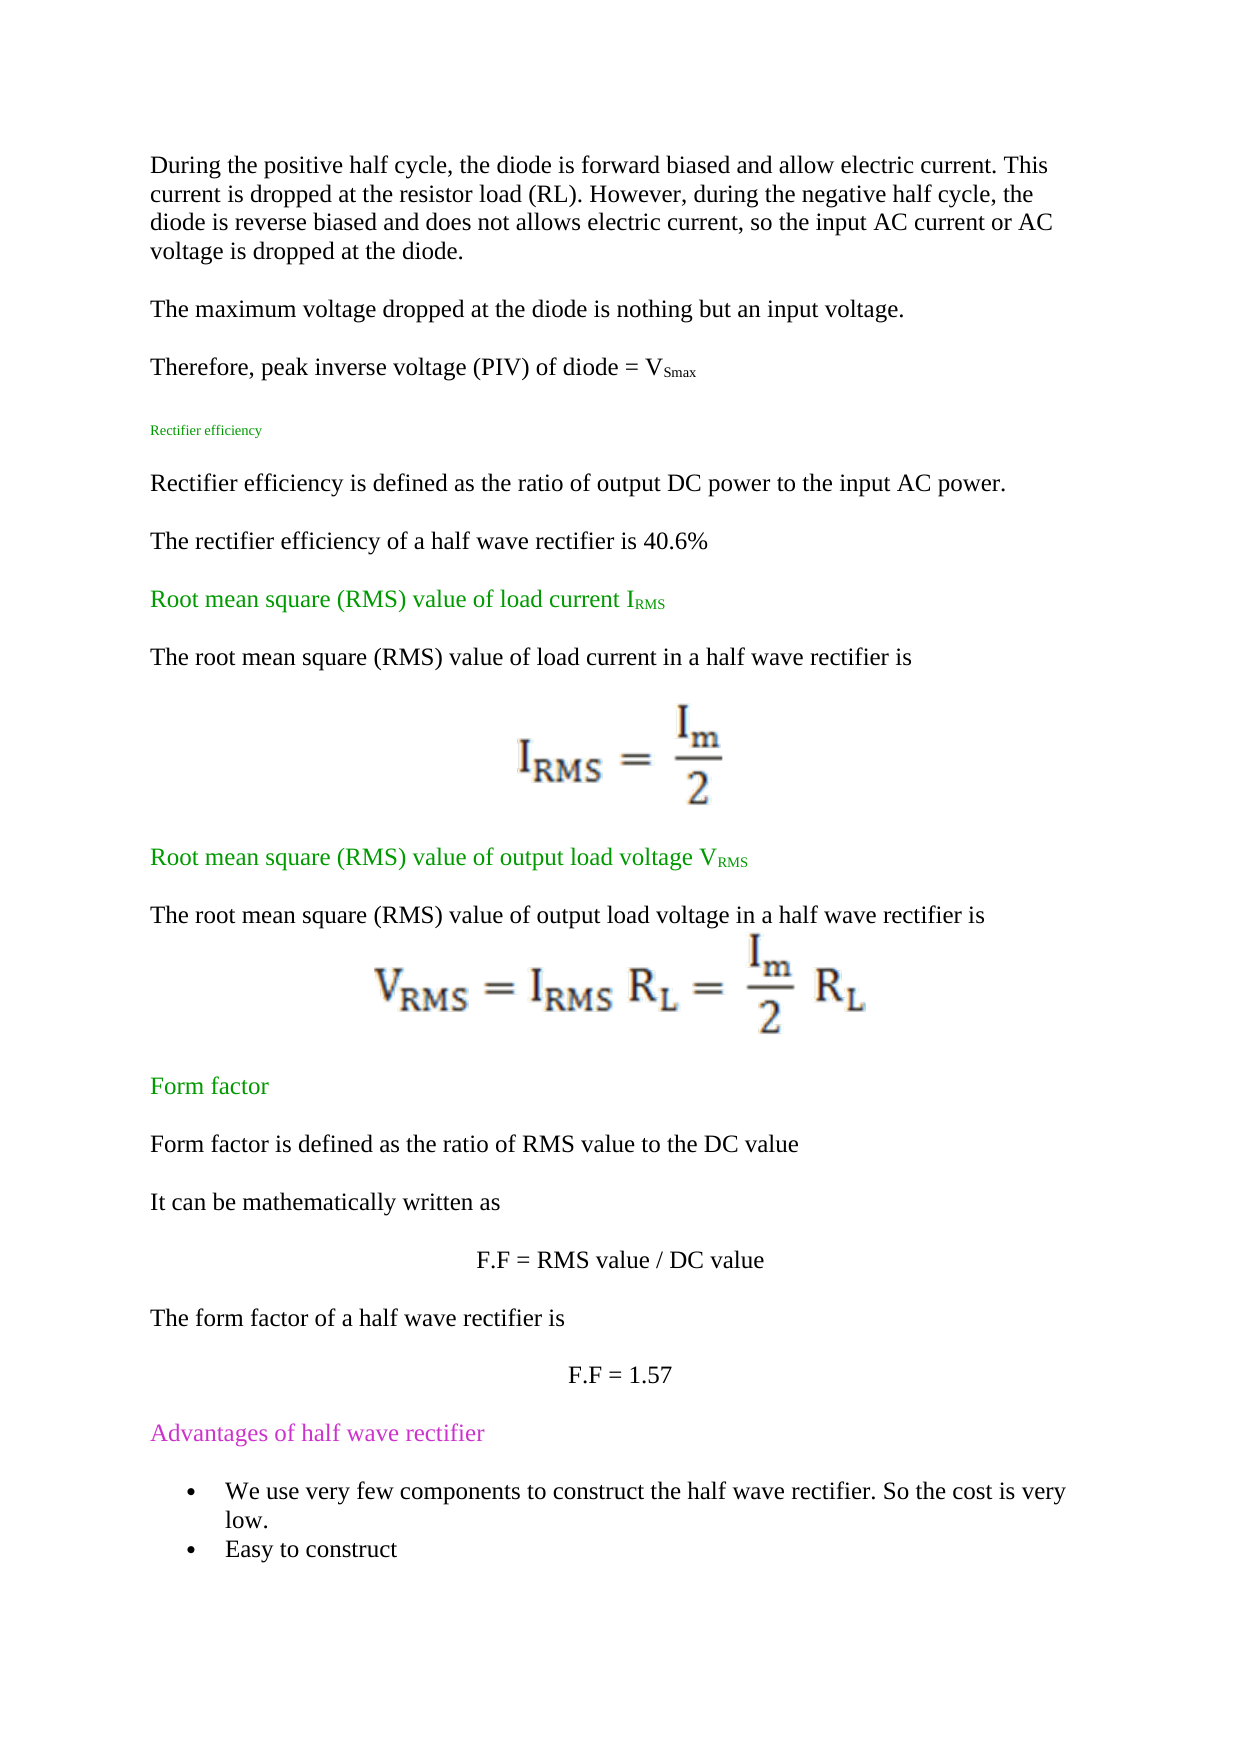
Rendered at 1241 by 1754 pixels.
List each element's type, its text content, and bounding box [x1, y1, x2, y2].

text F.F = RMS value / DC value [150, 1245, 1090, 1273]
text Rectifier efficiency [150, 410, 1090, 439]
list We use very few components to construct the half wave rectifier. So the cost is very low. [187, 1476, 1090, 1534]
list Easy to construct [187, 1534, 1090, 1563]
picture [373, 928, 867, 1042]
text F.F = 1.57 [150, 1361, 1090, 1389]
text The form factor of a half wave rectifier is [150, 1303, 1090, 1331]
text Form factor is defined as the ratio of RMS value to the DC value [150, 1129, 1090, 1158]
text It can be mathematically written as [150, 1187, 1090, 1216]
text During the positive half cycle, the diode is forward biased and allow electric current. This current is dropped at the resistor load (RL). However, during the negative half cycle, the diode is reverse biased and does not allows electric current, so the input AC current or AC voltage is dropped at the diode. [150, 150, 1090, 265]
text The rectifier efficiency of a half wave rectifier is 40.6% [150, 526, 1090, 554]
picture [516, 699, 724, 813]
text Root mean square (RMS) value of output load voltage VRMS [150, 842, 1090, 871]
text The root mean square (RMS) value of output load voltage in a half wave rectifier is [150, 900, 1090, 929]
text The maximum voltage dropped at the diode is nothing but an input voltage. [150, 294, 1090, 323]
text Form factor [150, 1071, 1090, 1100]
text Root mean square (RMS) value of load current IRMS [150, 584, 1090, 612]
text Advantages of half wave rectifier [150, 1418, 1090, 1447]
text The root mean square (RMS) value of load current in a half wave rectifier is [150, 642, 1090, 670]
text Rectifier efficiency is defined as the ratio of output DC power to the input AC power. [150, 468, 1090, 497]
text Therefore, peak inverse voltage (PIV) of diode = VSmax [150, 352, 1090, 381]
